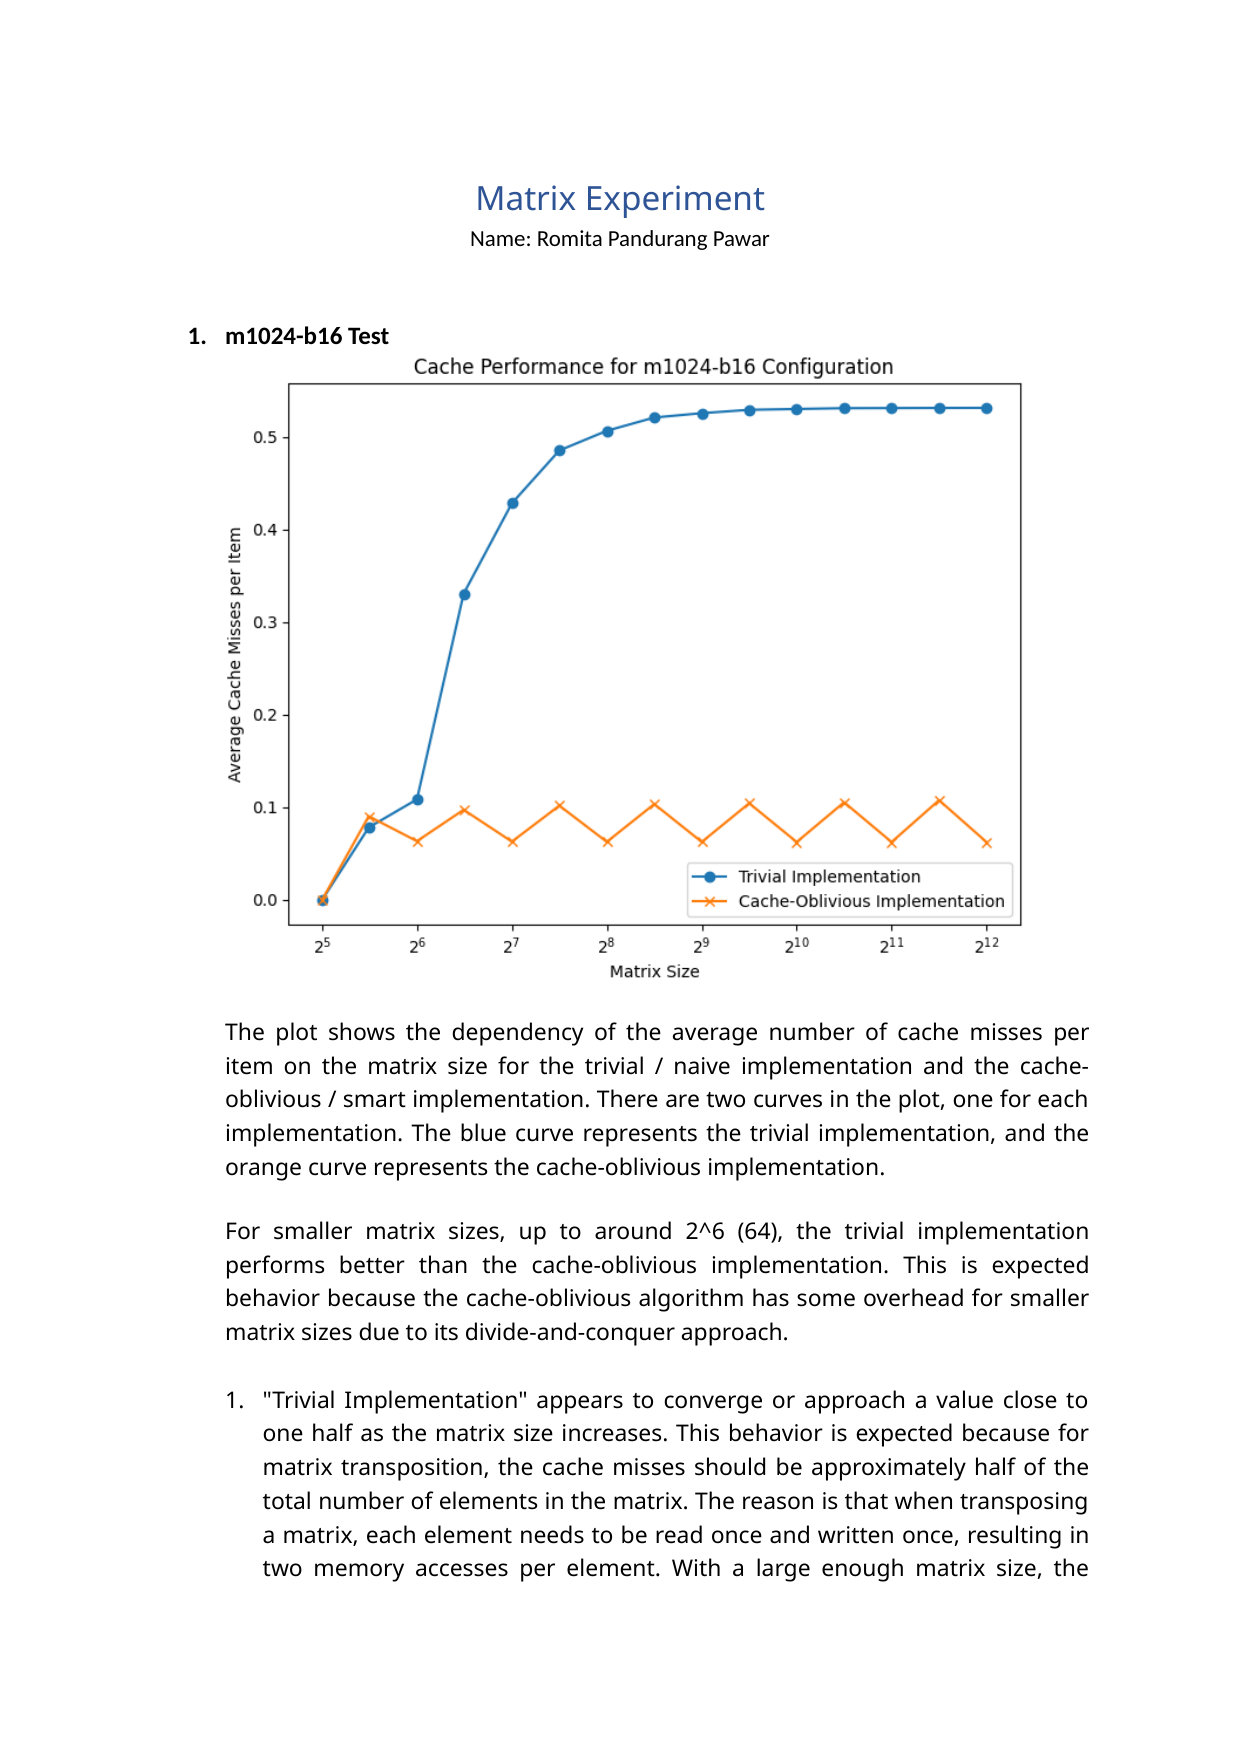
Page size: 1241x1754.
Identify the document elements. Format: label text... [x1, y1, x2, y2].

picture [225, 353, 1028, 984]
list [225, 1384, 1090, 1584]
list The plot shows the dependency of the average number of cache misses per item on the matrix size for the trivial / naive implementation and the cache-oblivious / smart implementation. There are two curves in the plot, one for each implementation. The blue curve represents the trivial implementation, and the orange curve represents the cache-oblivious implementation. [225, 1016, 1090, 1182]
text Name: Romita Pandurang Pawar [150, 224, 1090, 252]
subtitle Matrix Experiment [150, 175, 1090, 220]
list For smaller matrix sizes, up to around 2^6 (64), the trivial implementation performs better than the cache-oblivious implementation. This is expected behavior because the cache-oblivious algorithm has some overhead for smaller matrix sizes due to its divide-and-conquer approach. [225, 1215, 1090, 1347]
list m1024-b16 Test [187, 320, 1090, 351]
